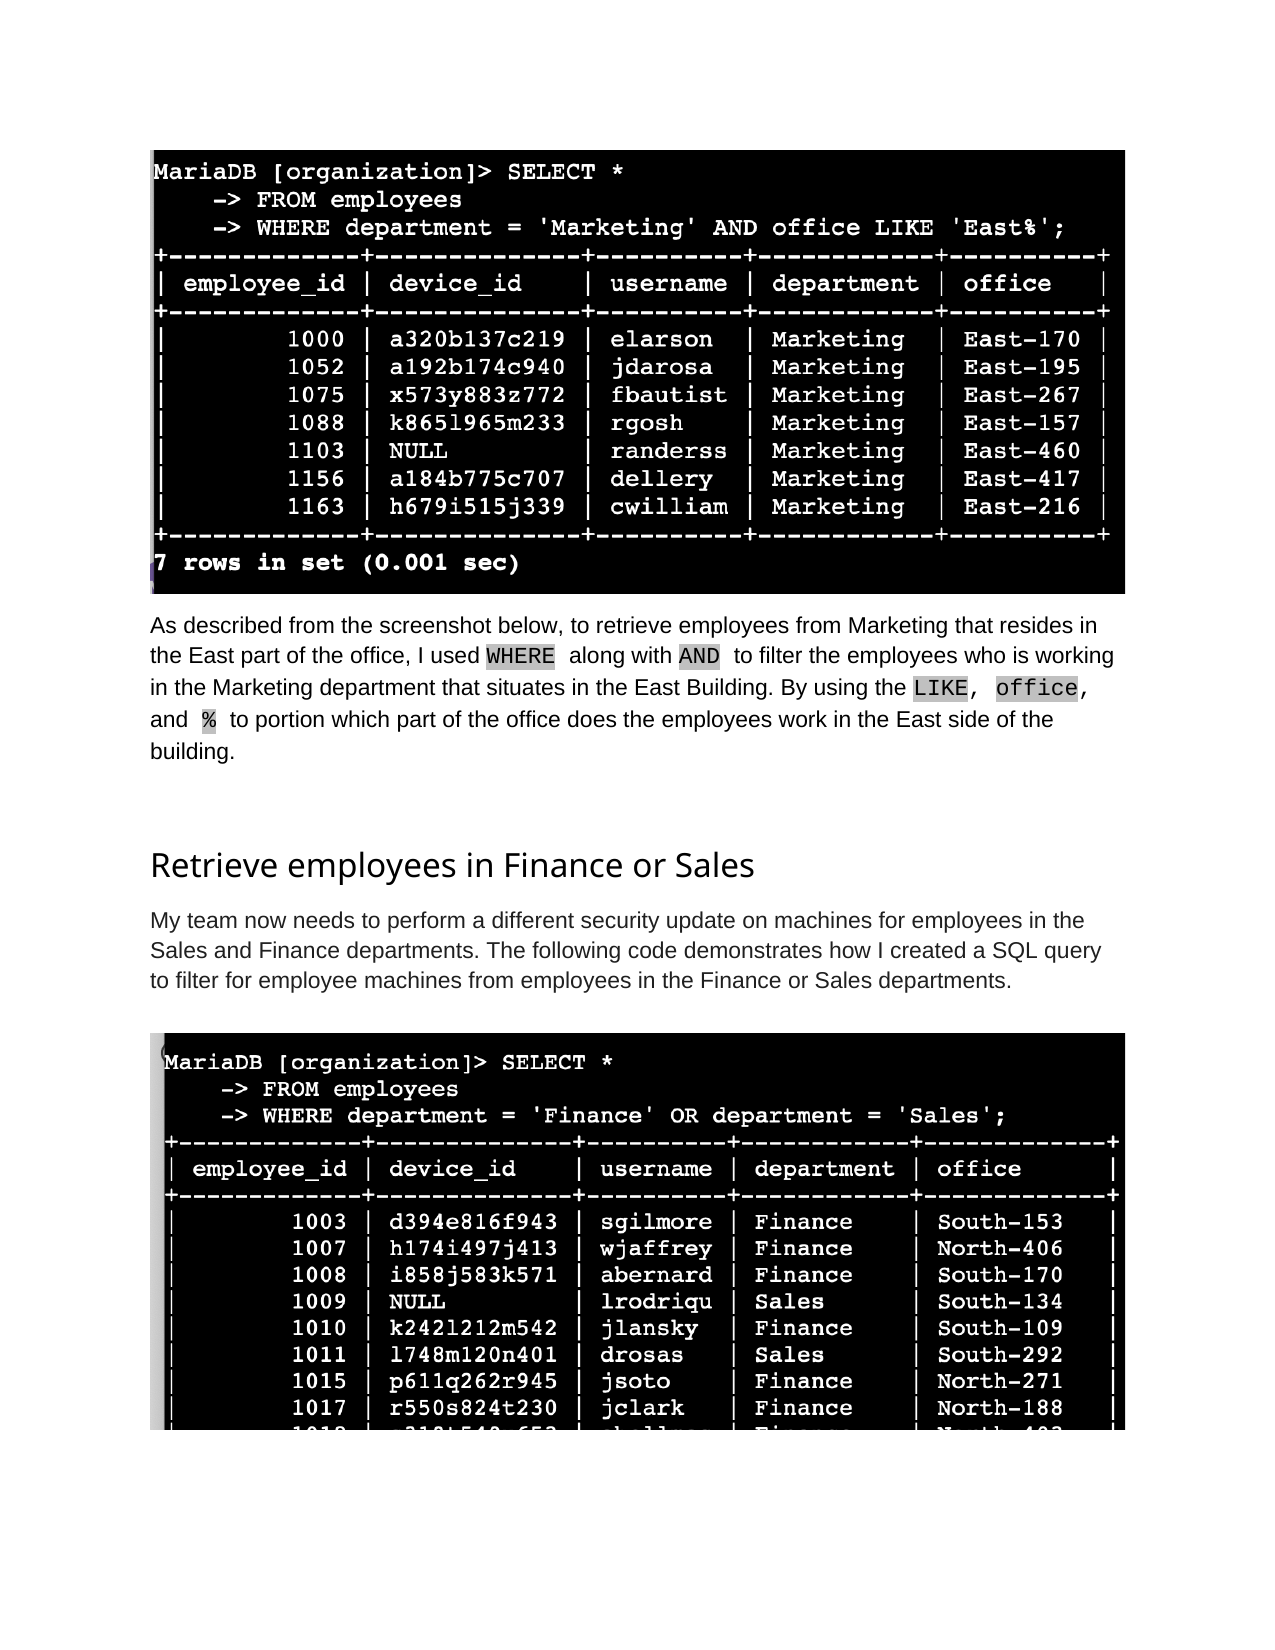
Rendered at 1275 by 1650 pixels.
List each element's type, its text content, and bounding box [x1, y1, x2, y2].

picture [150, 150, 1125, 594]
text As described from the screenshot below, to retrieve employees from Marketing that resides in the East part of the office, I used WHERE along with AND to filter the employees who is working in the Marketing department that situates in the East Building. By using the LIKE, office, and % to portion which part of the office does the employees work in the East side of the building. [150, 612, 1125, 765]
text My team now needs to perform a different security update on machines for employees in the Sales and Finance departments. The following code demonstrates how I created a SQL query to filter for employee machines from employees in the Finance or Sales departments. [150, 907, 1125, 993]
picture [150, 1033, 1125, 1430]
subtitle Retrieve employees in Finance or Sales [150, 842, 1125, 887]
